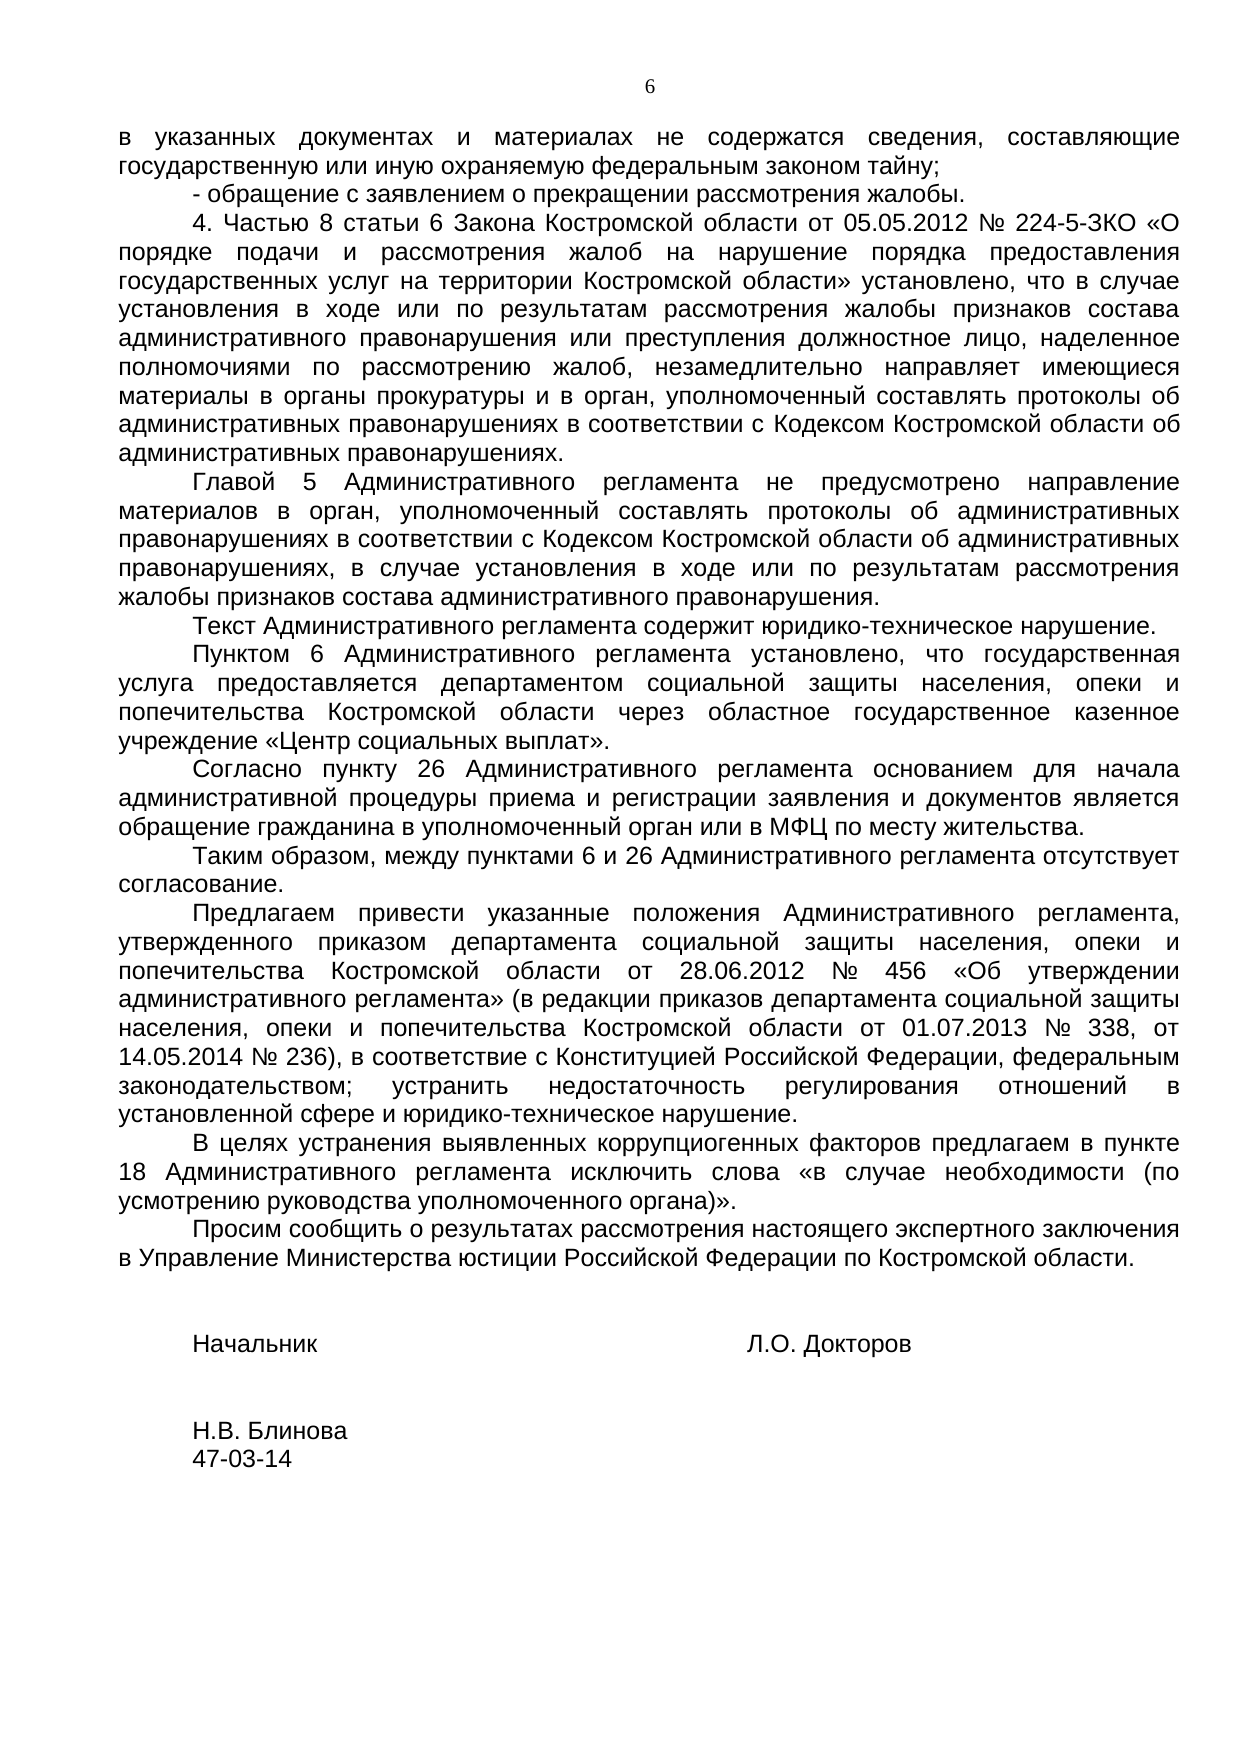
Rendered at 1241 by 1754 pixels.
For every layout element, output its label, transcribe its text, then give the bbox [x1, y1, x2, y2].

text Начальник Л.О. Докторов [118, 1329, 1181, 1358]
text Просим сообщить о результатах рассмотрения настоящего экспертного заключения в Управление Министерства юстиции Российской Федерации по Костромской области. [118, 1214, 1181, 1272]
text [118, 122, 1181, 179]
text 4. Частью 8 статьи 6 Закона Костромской области от 05.05.2012 № 224-5-ЗКО «О порядке подачи и рассмотрения жалоб на нарушение порядка предоставления государственных услуг на территории Костромской области» установлено, что в случае установления в ходе или по результатам рассмотрения жалобы признаков состава административного правонарушения или преступления должностное лицо, наделенное полномочиями по рассмотрению жалоб, незамедлительно направляет имеющиеся материалы в органы прокуратуры и в орган, уполномоченный составлять протоколы об административных правонарушениях в соответствии с Кодексом Костромской области об административных правонарушениях. [118, 208, 1181, 467]
text Предлагаем привести указанные положения Административного регламента, утвержденного приказом департамента социальной защиты населения, опеки и попечительства Костромской области от 28.06.2012 № 456 «Об утверждении административного регламента» (в редакции приказов департамента социальной защиты населения, опеки и попечительства Костромской области от 01.07.2013 № 338, от 14.05.2014 № 236), в соответствие с Конституцией Российской Федерации, федеральным законодательством; устранить недостаточность регулирования отношений в установленной сфере и юридико-техническое нарушение. [118, 898, 1181, 1128]
text 47-03-14 [118, 1444, 1181, 1473]
text Согласно пункту 26 Административного регламента основанием для начала административной процедуры приема и регистрации заявления и документов является обращение гражданина в уполномоченный орган или в МФЦ по месту жительства. [118, 754, 1181, 841]
text В целях устранения выявленных коррупциогенных факторов предлагаем в пункте 18 Административного регламента исключить слова «в случае необходимости (по усмотрению руководства уполномоченного органа)». [118, 1128, 1181, 1214]
text - обращение с заявлением о прекращении рассмотрения жалобы. [118, 179, 1181, 208]
text Таким образом, между пунктами 6 и 26 Административного регламента отсутствует согласование. [118, 841, 1181, 898]
text Пунктом 6 Административного регламента установлено, что государственная услуга предоставляется департаментом социальной защиты населения, опеки и попечительства Костромской области через областное государственное казенное учреждение «Центр социальных выплат». [118, 639, 1181, 754]
text Главой 5 Административного регламента не предусмотрено направление материалов в орган, уполномоченный составлять протоколы об административных правонарушениях в соответствии с Кодексом Костромской области об административных правонарушениях, в случае установления в ходе или по результатам рассмотрения жалобы признаков состава административного правонарушения. [118, 467, 1181, 611]
text Текст Административного регламента содержит юридико-техническое нарушение. [118, 611, 1181, 639]
text Н.В. Блинова [118, 1416, 1181, 1444]
